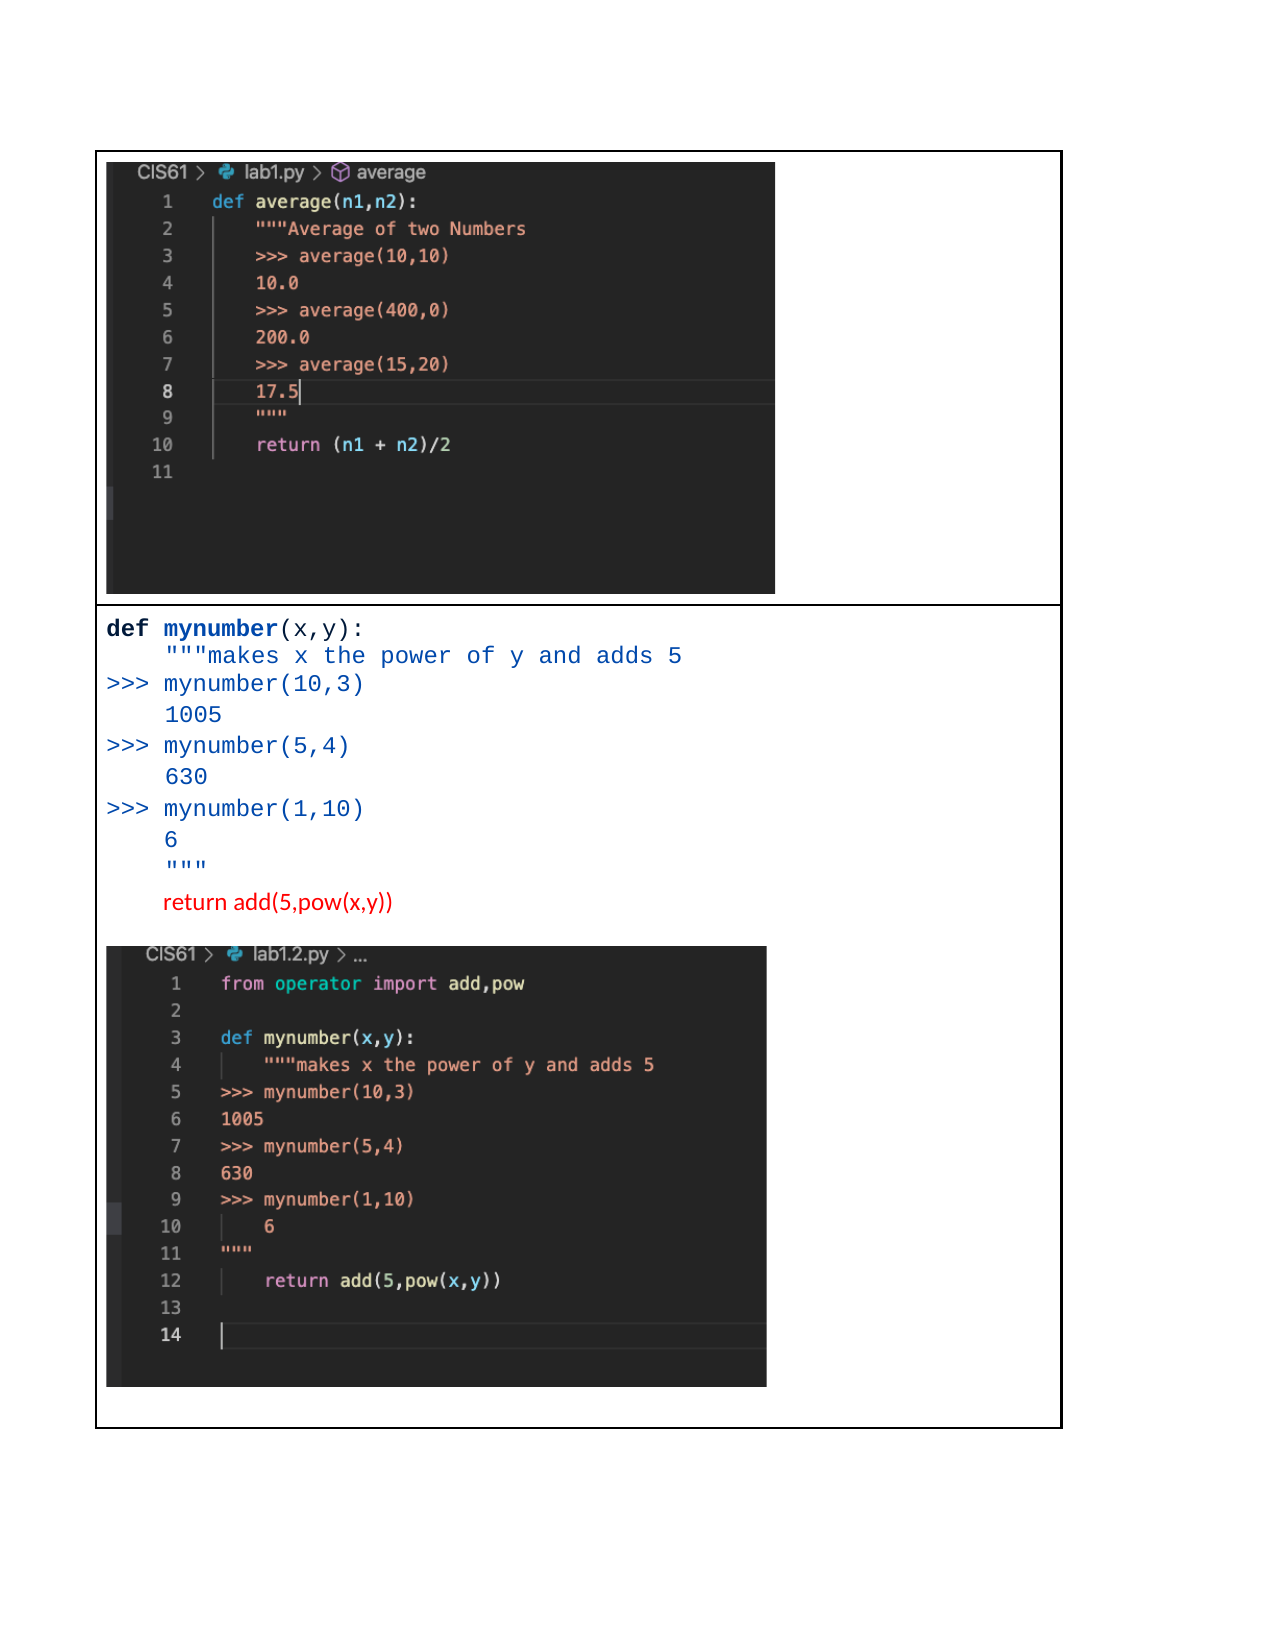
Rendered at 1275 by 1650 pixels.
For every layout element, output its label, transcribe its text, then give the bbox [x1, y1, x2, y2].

table_cell def mynumber(x,y): """makes x the power of y and adds 5 >>> mynumber(10,3) 1005 >>> mynumber(5,4) 630 >>> mynumber(1,10) 6 """ return add(5,pow(x,y)) [97, 606, 1060, 1427]
picture [106, 162, 775, 594]
picture [106, 946, 767, 1387]
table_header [97, 152, 1060, 604]
